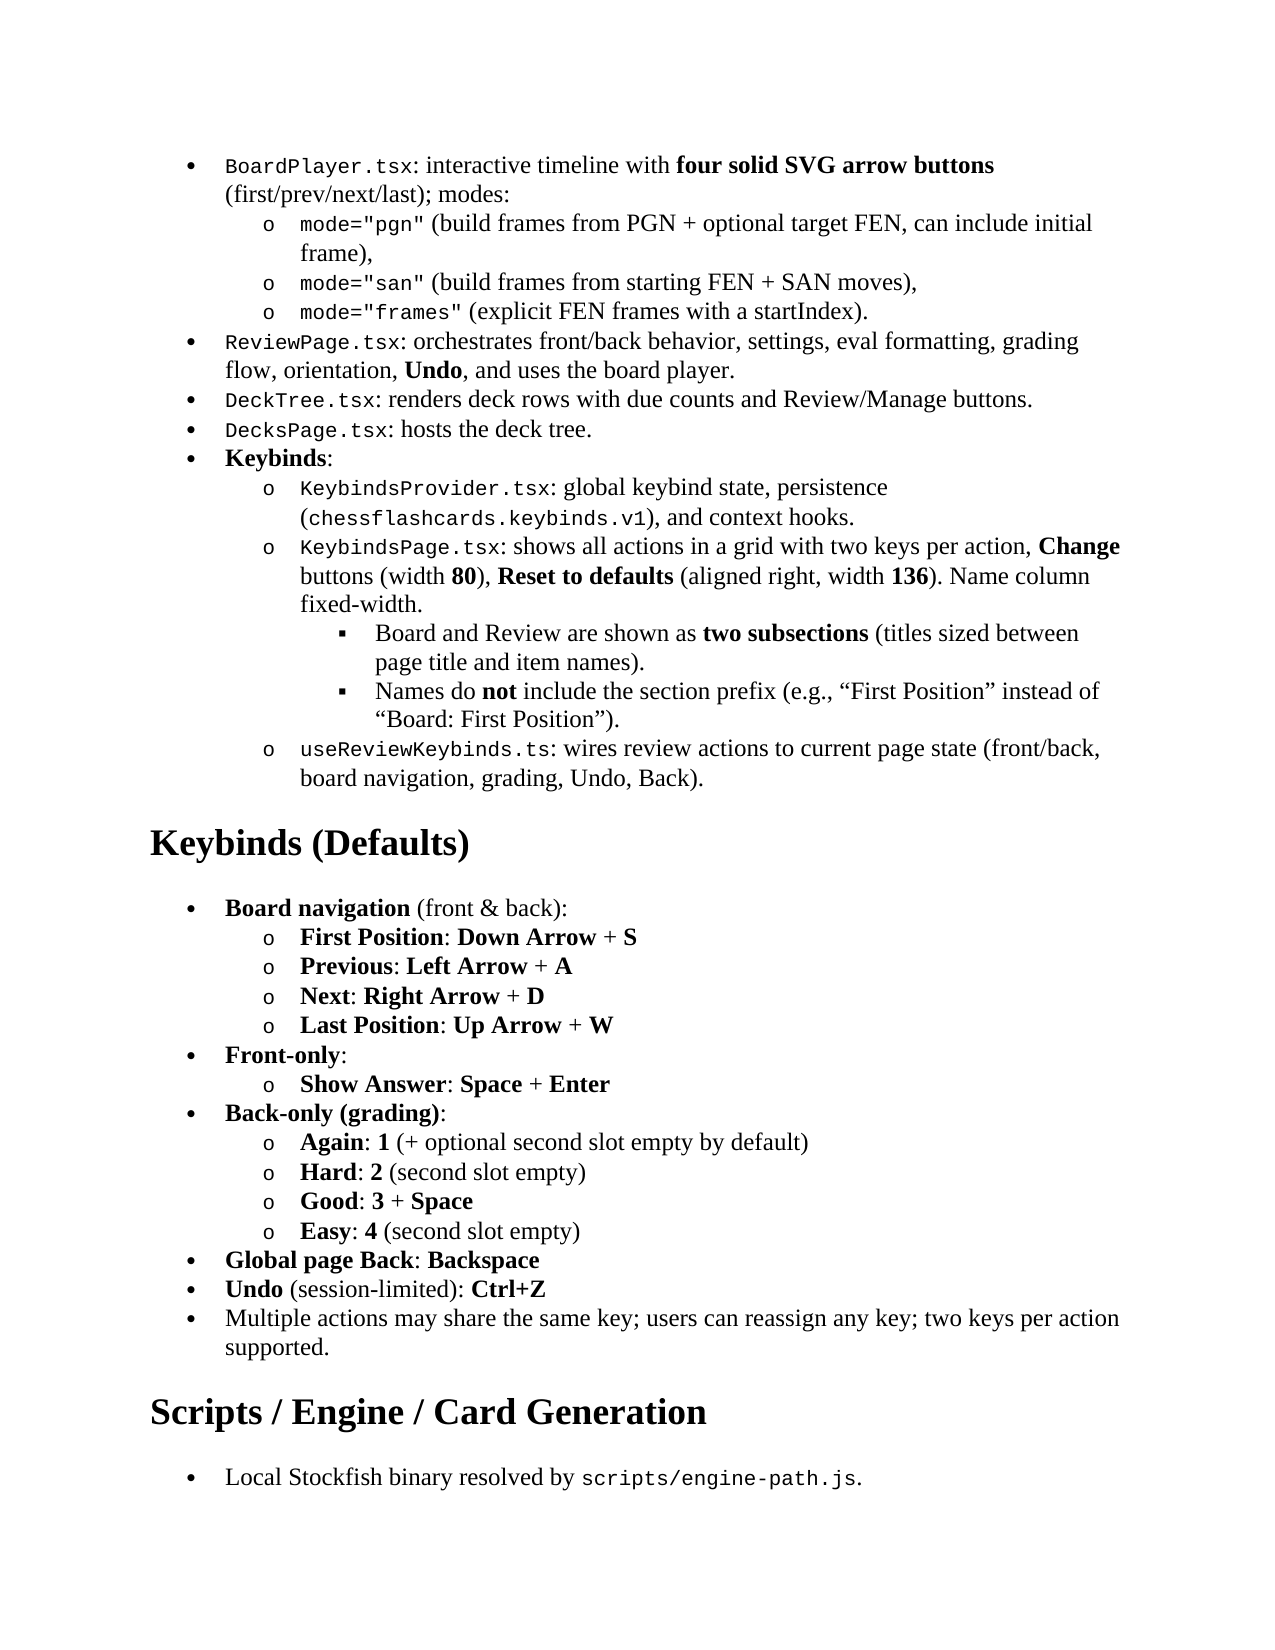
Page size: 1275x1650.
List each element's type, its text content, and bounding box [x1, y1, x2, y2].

list Again: 1 (+ optional second slot empty by default) [262, 1127, 1125, 1157]
list BoardPlayer.tsx: interactive timeline with four solid SVG arrow buttons (first/prev/next/last); modes: [187, 150, 1125, 208]
list Board navigation (front & back): [187, 893, 1125, 922]
list Keybinds: [187, 443, 1125, 472]
text Keybinds (Defaults) [150, 821, 1125, 864]
list Show Answer: Space + Enter [262, 1069, 1125, 1098]
list Previous: Left Arrow + A [262, 951, 1125, 981]
list Good: 3 + Space [262, 1186, 1125, 1216]
list Hard: 2 (second slot empty) [262, 1157, 1125, 1186]
list DeckTree.tsx: renders deck rows with due counts and Review/Manage buttons. [187, 384, 1125, 414]
list useReviewKeybinds.ts: wires review actions to current page state (front/back, board navigation, grading, Undo, Back). [262, 733, 1125, 792]
list Back-only (grading): [187, 1098, 1125, 1127]
list ReviewPage.tsx: orchestrates front/back behavior, settings, eval formatting, grading flow, orientation, Undo, and uses the board player. [187, 326, 1125, 384]
list Easy: 4 (second slot empty) [262, 1216, 1125, 1246]
list KeybindsProvider.tsx: global keybind state, persistence (chessflashcards.keybinds.v1), and context hooks. [262, 472, 1125, 531]
text Scripts / Engine / Card Generation [150, 1390, 1125, 1433]
list DecksPage.tsx: hosts the deck tree. [187, 414, 1125, 443]
list Board and Review are shown as two subsections (titles sized between page title and item names). [337, 618, 1125, 676]
list KeybindsPage.tsx: shows all actions in a grid with two keys per action, Change buttons (width 80), Reset to defaults (aligned right, width 136). Name column fixed-width. [262, 531, 1125, 618]
list Global page Back: Backspace [187, 1246, 1125, 1274]
list Local Stockfish binary resolved by scripts/engine-path.js. [187, 1462, 1125, 1492]
list Multiple actions may share the same key; users can reassign any key; two keys per action supported. [187, 1303, 1125, 1361]
list mode="san" (build frames from starting FEN + SAN moves), [262, 267, 1125, 296]
list Names do not include the section prefix (e.g., “First Position” instead of “Board: First Position”). [337, 676, 1125, 733]
list Undo (session-limited): Ctrl+Z [187, 1274, 1125, 1303]
list Next: Right Arrow + D [262, 981, 1125, 1011]
list mode="pgn" (build frames from PGN + optional target FEN, can include initial frame), [262, 208, 1125, 267]
list Last Position: Up Arrow + W [262, 1011, 1125, 1040]
list Front-only: [187, 1040, 1125, 1069]
list mode="frames" (explicit FEN frames with a startIndex). [262, 296, 1125, 326]
list First Position: Down Arrow + S [262, 922, 1125, 951]
